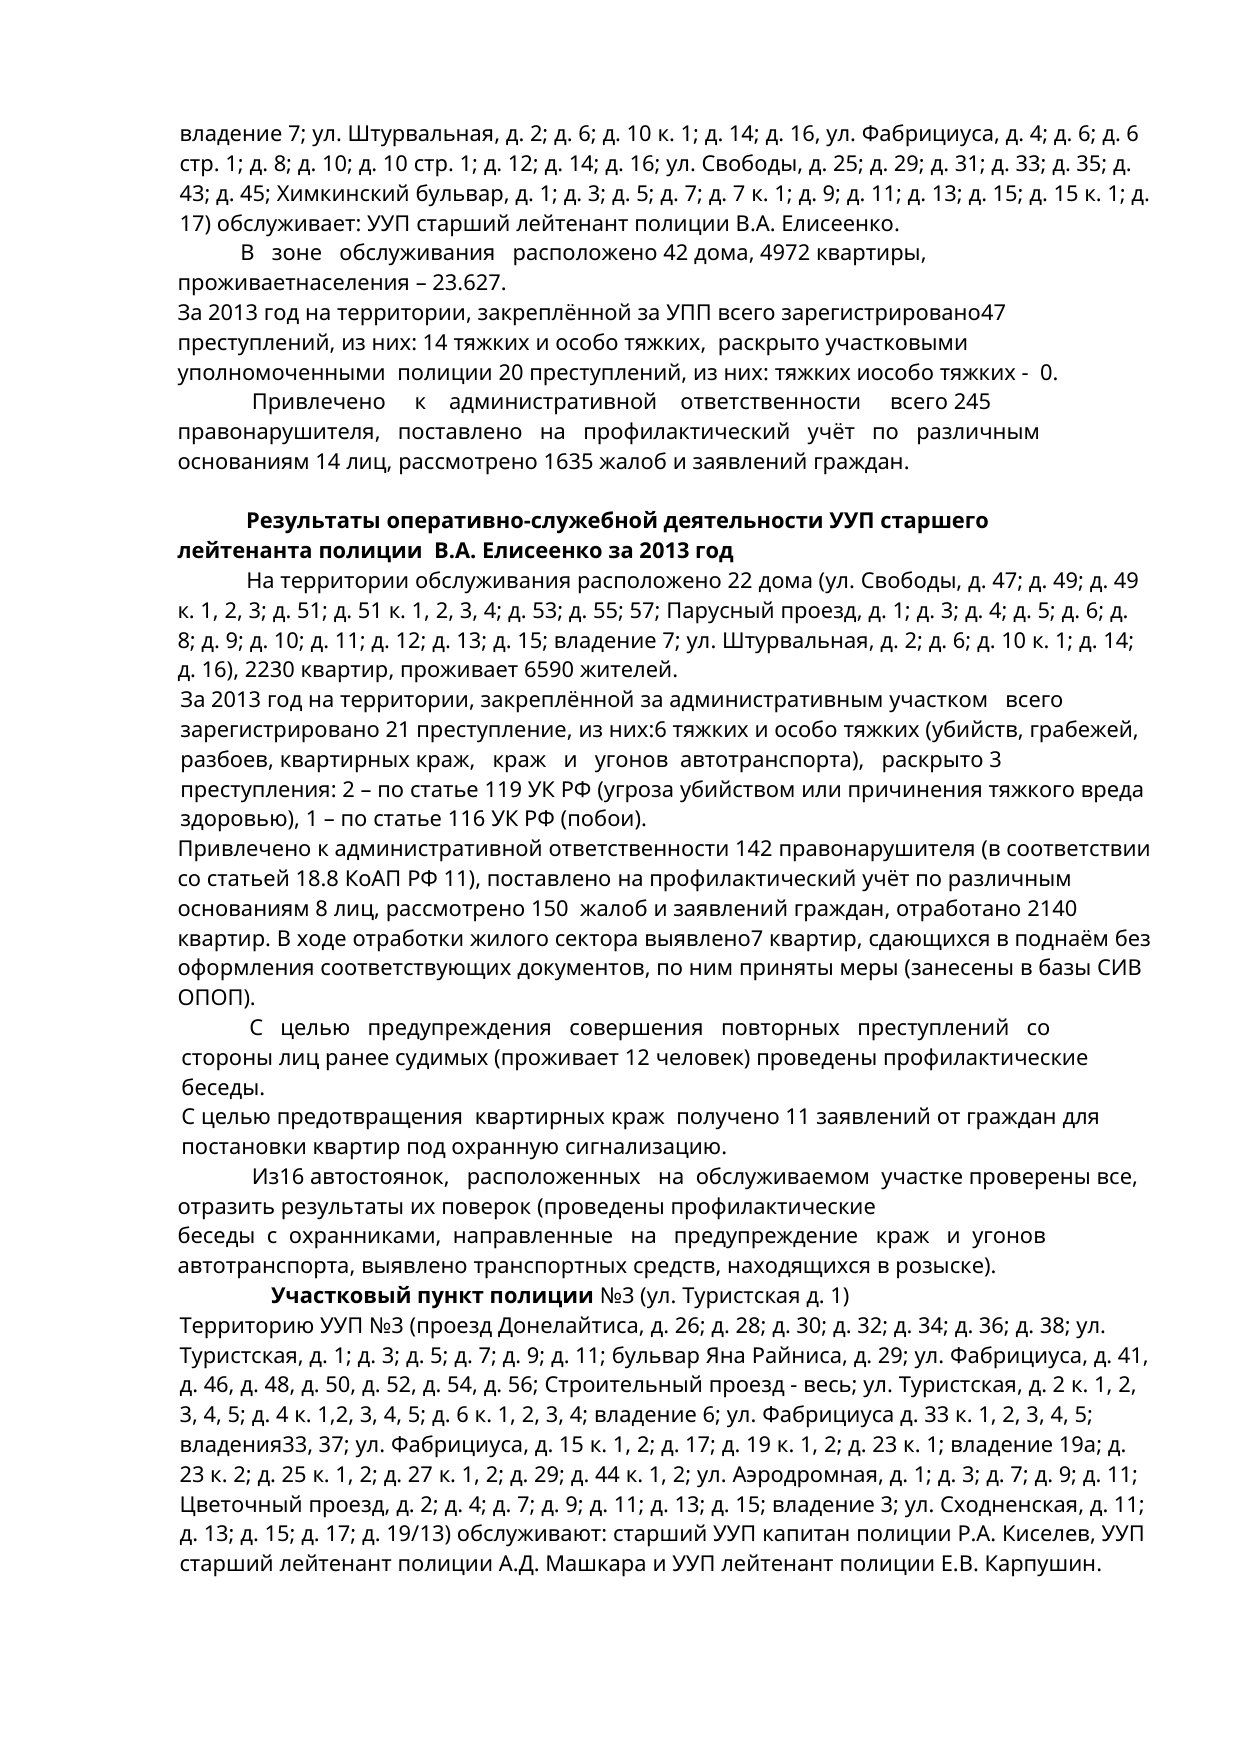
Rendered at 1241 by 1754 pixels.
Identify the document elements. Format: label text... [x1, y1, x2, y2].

text стороны лиц ранее судимых (проживает 12 человек) проведены профилактические беседы. [181, 1042, 1152, 1101]
text Привлечено к административной ответственности 142 правонарушителя (в соответствии со статьей 18.8 КоАП РФ 11), поставлено на профилактический учёт по различным основаниям 8 лиц, рассмотрено 150 жалоб и заявлений граждан, отработано 2140 квартир. В ходе отработки жилого сектора выявлено7 квартир, сдающихся в поднаём без оформления соответствующих документов, по ним приняты меры (занесены в базы СИВ ОПОП). [177, 833, 1152, 1012]
text С целью предотвращения квартирных краж получено 11 заявлений от граждан для постановки квартир под охранную сигнализацию. [181, 1101, 1152, 1161]
text За 2013 год на территории, закреплённой за административным участком всего зарегистрировано 21 преступление, из них:6 тяжких и особо тяжких (убийств, грабежей, разбоев, квартирных краж, краж и угонов автотранспорта), раскрыто 3 преступления: 2 – по статье 119 УК РФ (угроза убийством или причинения тяжкого вреда здоровью), 1 – по статье 116 УК РФ (побои). [180, 684, 1152, 833]
text В зоне обслуживания расположено 42 дома, 4972 квартиры, проживаетнаселения – 23.627. [177, 237, 1152, 297]
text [179, 118, 1152, 237]
text Территорию УУП №3 (проезд Донелайтиса, д. 26; д. 28; д. 30; д. 32; д. 34; д. 36; д. 38; ул. Туристская, д. 1; д. 3; д. 5; д. 7; д. 9; д. 11; бульвар Яна Райниса, д. 29; ул. Фабрициуса, д. 41, д. 46, д. 48, д. 50, д. 52, д. 54, д. 56; Строительный проезд - весь; ул. Туристская, д. 2 к. 1, 2, 3, 4, 5; д. 4 к. 1,2, 3, 4, 5; д. 6 к. 1, 2, 3, 4; владение 6; ул. Фабрициуса д. 33 к. 1, 2, 3, 4, 5; владения33, 37; ул. Фабрициуса, д. 15 к. 1, 2; д. 17; д. 19 к. 1, 2; д. 23 к. 1; владение 19а; д. 23 к. 2; д. 25 к. 1, 2; д. 27 к. 1, 2; д. 29; д. 44 к. 1, 2; ул. Аэродромная, д. 1; д. 3; д. 7; д. 9; д. 11; Цветочный проезд, д. 2; д. 4; д. 7; д. 9; д. 11; д. 13; д. 15; владение 3; ул. Сходненская, д. 11; д. 13; д. 15; д. 17; д. 19/13) обслуживают: старший УУП капитан полиции Р.А. Киселев, УУП старший лейтенант полиции А.Д. Машкара и УУП лейтенант полиции Е.В. Карпушин. [179, 1310, 1152, 1578]
text Участковый пункт полиции №3 (ул. Туристская д. 1) [271, 1280, 1152, 1310]
text беседы с охранниками, направленные на предупреждение краж и угонов автотранспорта, выявлено транспортных средств, находящихся в розыске). [177, 1220, 1152, 1280]
text За 2013 год на территории, закреплённой за УПП всего зарегистрировано47 преступлений, из них: 14 тяжких и особо тяжких, раскрыто участковыми уполномоченными полиции 20 преступлений, из них: тяжких иособо тяжких - 0. [177, 297, 1152, 386]
text С целью предупреждения совершения повторных преступлений со [249, 1012, 1152, 1042]
text Привлечено к административной ответственности всего 245 правонарушителя, поставлено на профилактический учёт по различным основаниям 14 лиц, рассмотрено 1635 жалоб и заявлений граждан. [177, 386, 1152, 476]
text На территории обслуживания расположено 22 дома (ул. Свободы, д. 47; д. 49; д. 49 к. 1, 2, 3; д. 51; д. 51 к. 1, 2, 3, 4; д. 53; д. 55; 57; Парусный проезд, д. 1; д. 3; д. 4; д. 5; д. 6; д. 8; д. 9; д. 10; д. 11; д. 12; д. 13; д. 15; владение 7; ул. Штурвальная, д. 2; д. 6; д. 10 к. 1; д. 14; д. 16), 2230 квартир, проживает 6590 жителей. [177, 565, 1152, 684]
text Из16 автостоянок, расположенных на обслуживаемом участке проверены все, отразить результаты их поверок (проведены профилактические [177, 1161, 1152, 1220]
text Результаты оперативно-служебной деятельности УУП старшего лейтенанта полиции В.А. Елисеенко за 2013 год [177, 505, 1152, 565]
